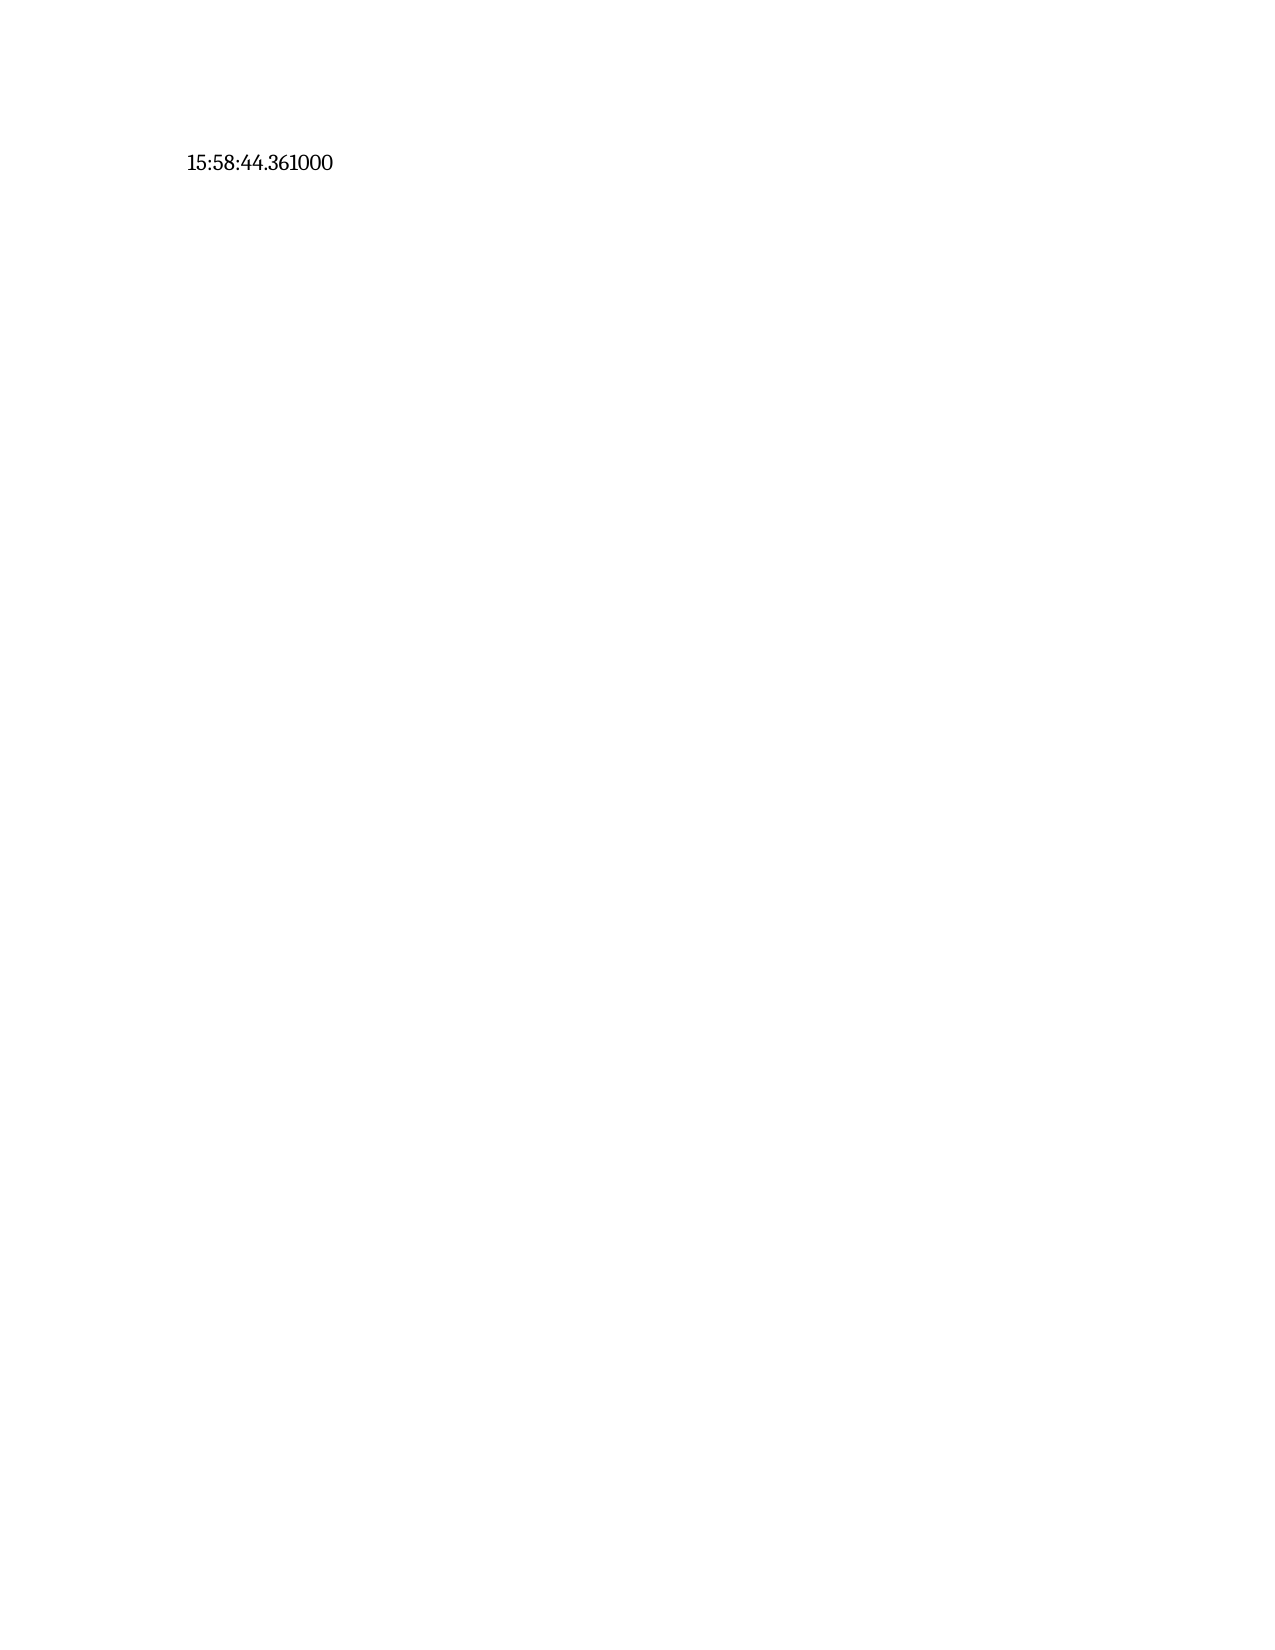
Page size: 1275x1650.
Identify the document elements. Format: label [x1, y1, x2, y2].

text [187, 150, 1087, 207]
